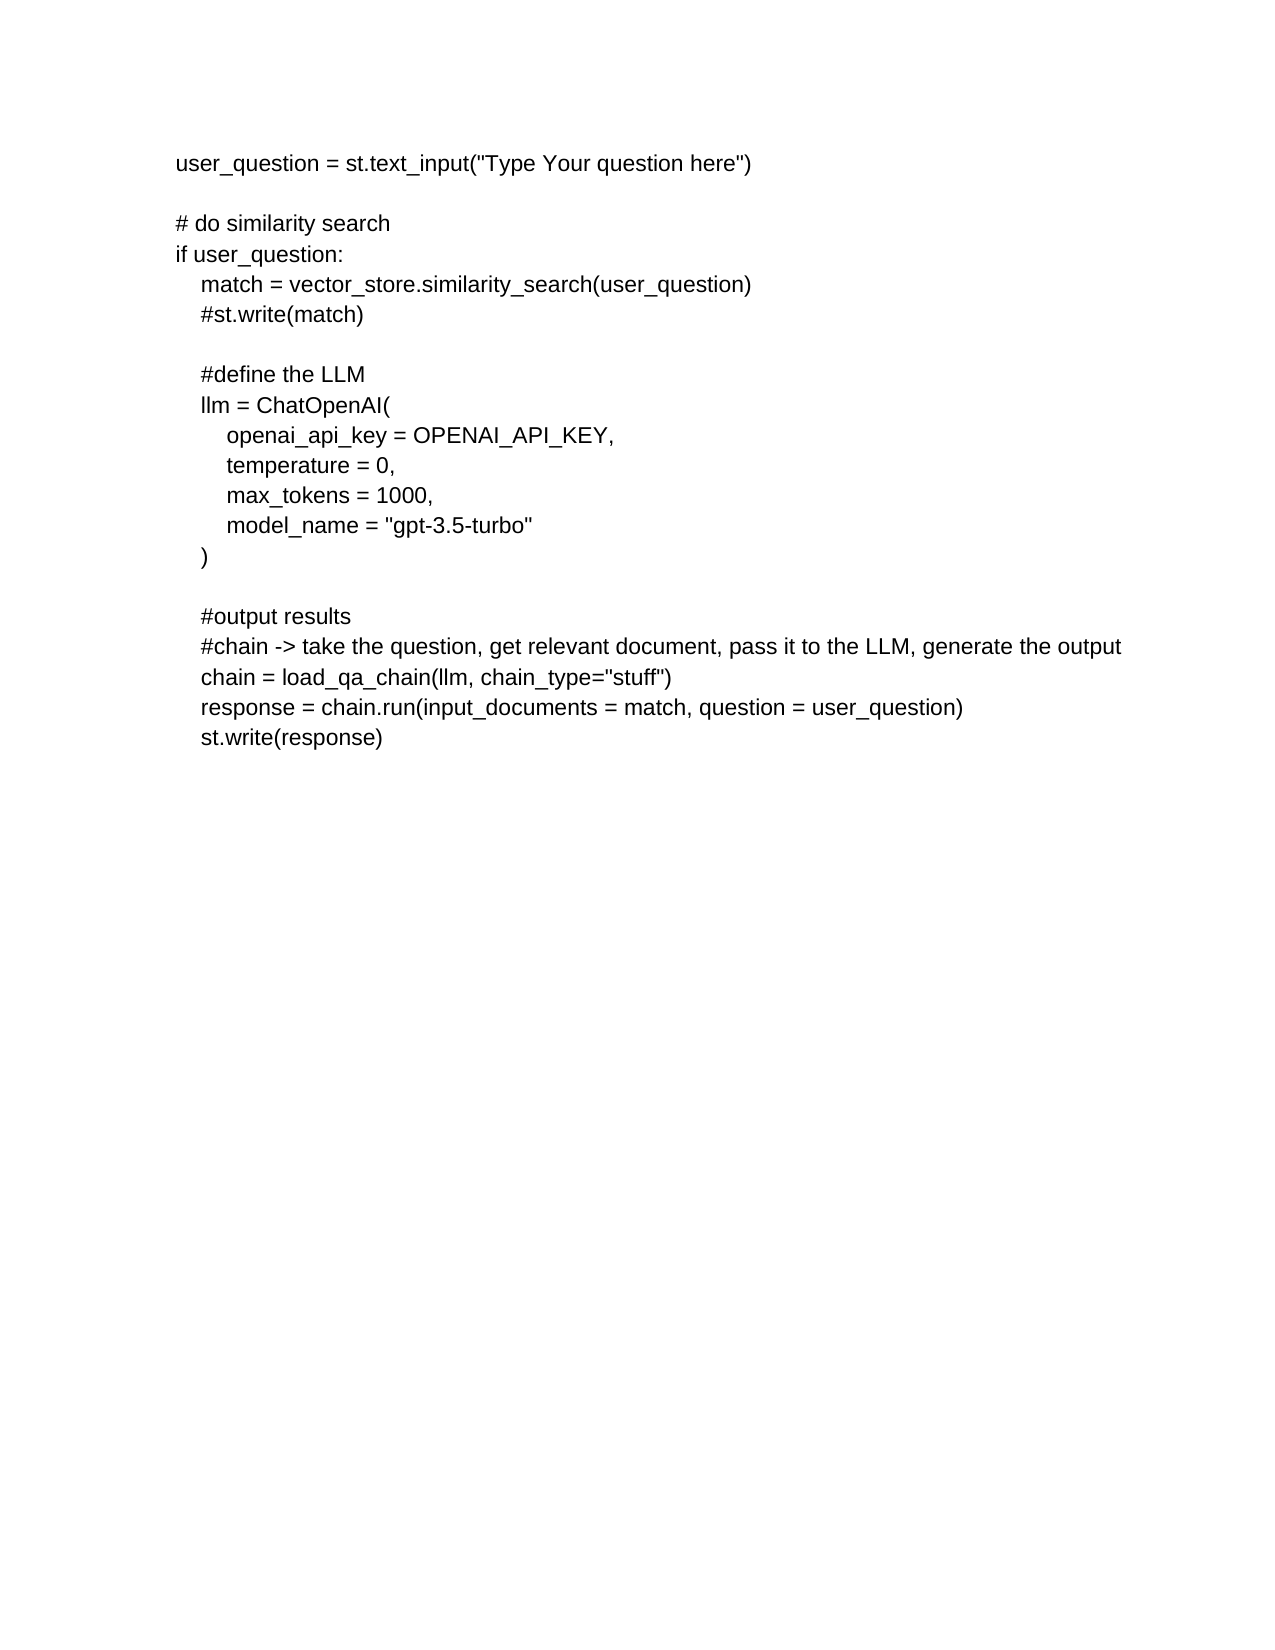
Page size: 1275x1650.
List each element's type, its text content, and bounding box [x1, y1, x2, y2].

text model_name = "gpt-3.5-turbo" [150, 512, 1125, 539]
text temperature = 0, [150, 452, 1125, 478]
text #st.write(match) [150, 301, 1125, 327]
text chain = load_qa_chain(llm, chain_type="stuff") [150, 663, 1125, 690]
text #define the LLM [150, 361, 1125, 388]
text response = chain.run(input_documents = match, question = user_question) [150, 694, 1125, 720]
text ) [150, 543, 1125, 569]
text max_tokens = 1000, [150, 482, 1125, 509]
text # do similarity search [150, 210, 1125, 237]
text st.write(response) [150, 724, 1125, 750]
text llm = ChatOpenAI( [150, 392, 1125, 418]
text openai_api_key = OPENAI_API_KEY, [150, 422, 1125, 448]
text #output results [150, 603, 1125, 629]
text match = vector_store.similarity_search(user_question) [150, 271, 1125, 297]
text if user_question: [150, 241, 1125, 267]
text user_question = st.text_input("Type Your question here") [150, 150, 1125, 176]
text #chain -> take the question, get relevant document, pass it to the LLM, generate the output [150, 633, 1125, 660]
